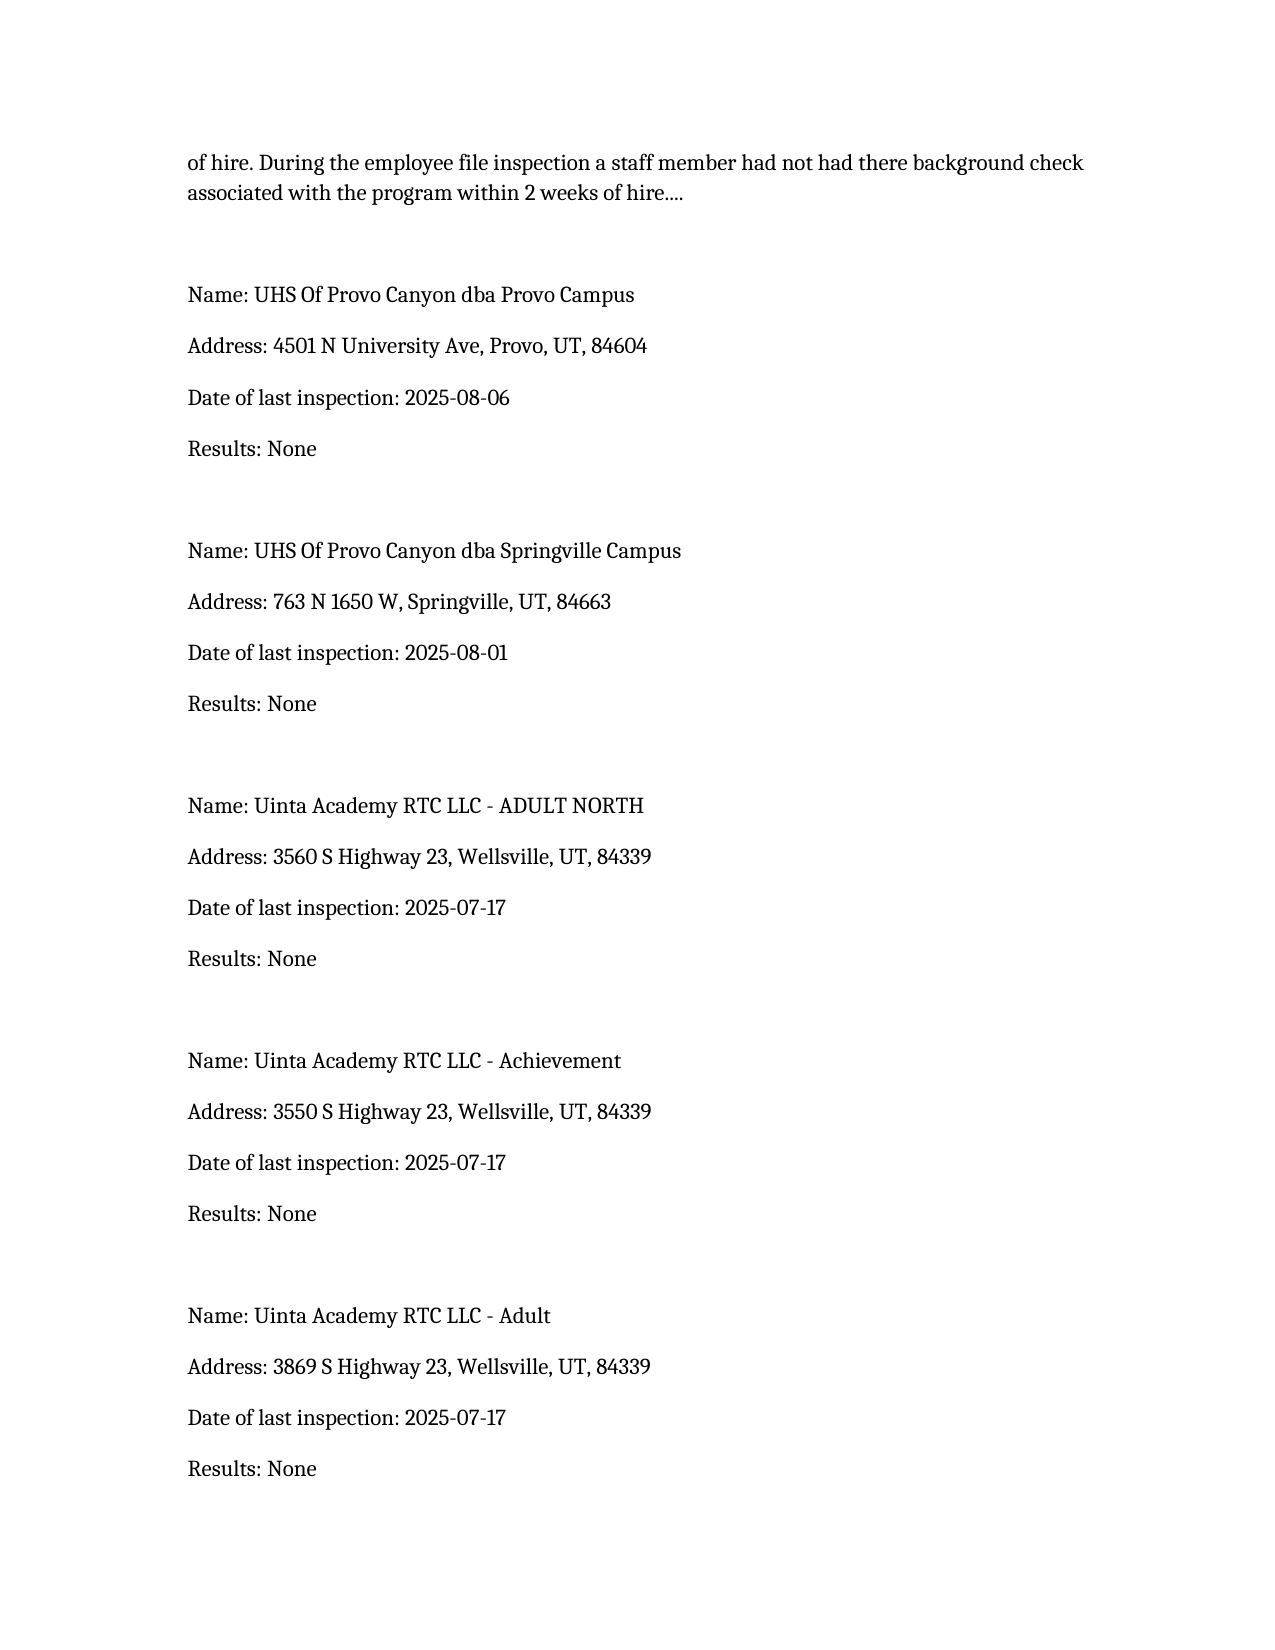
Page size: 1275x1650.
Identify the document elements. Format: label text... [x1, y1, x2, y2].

text Address: 3560 S Highway 23, Wellsville, UT, 84339 [187, 844, 1087, 870]
text Name: Uinta Academy RTC LLC - Achievement [187, 1048, 1087, 1074]
text Name: Uinta Academy RTC LLC - ADULT NORTH [187, 793, 1087, 819]
text Name: UHS Of Provo Canyon dba Provo Campus [187, 282, 1087, 309]
text Date of last inspection: 2025-08-06 [187, 384, 1087, 411]
text Date of last inspection: 2025-07-17 [187, 1405, 1087, 1432]
text Address: 3869 S Highway 23, Wellsville, UT, 84339 [187, 1354, 1087, 1381]
text Name: Uinta Academy RTC LLC - Adult [187, 1303, 1087, 1329]
text Results: None [187, 691, 1087, 717]
text Results: None [187, 435, 1087, 462]
text Date of last inspection: 2025-07-17 [187, 1150, 1087, 1176]
text Name: UHS Of Provo Canyon dba Springville Campus [187, 537, 1087, 564]
text Address: 763 N 1650 W, Springville, UT, 84663 [187, 588, 1087, 615]
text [187, 150, 1087, 207]
text Address: 3550 S Highway 23, Wellsville, UT, 84339 [187, 1099, 1087, 1125]
text Results: None [187, 1456, 1087, 1483]
text Date of last inspection: 2025-07-17 [187, 895, 1087, 921]
text Address: 4501 N University Ave, Provo, UT, 84604 [187, 333, 1087, 360]
text Results: None [187, 1201, 1087, 1227]
text Date of last inspection: 2025-08-01 [187, 639, 1087, 666]
text Results: None [187, 946, 1087, 972]
